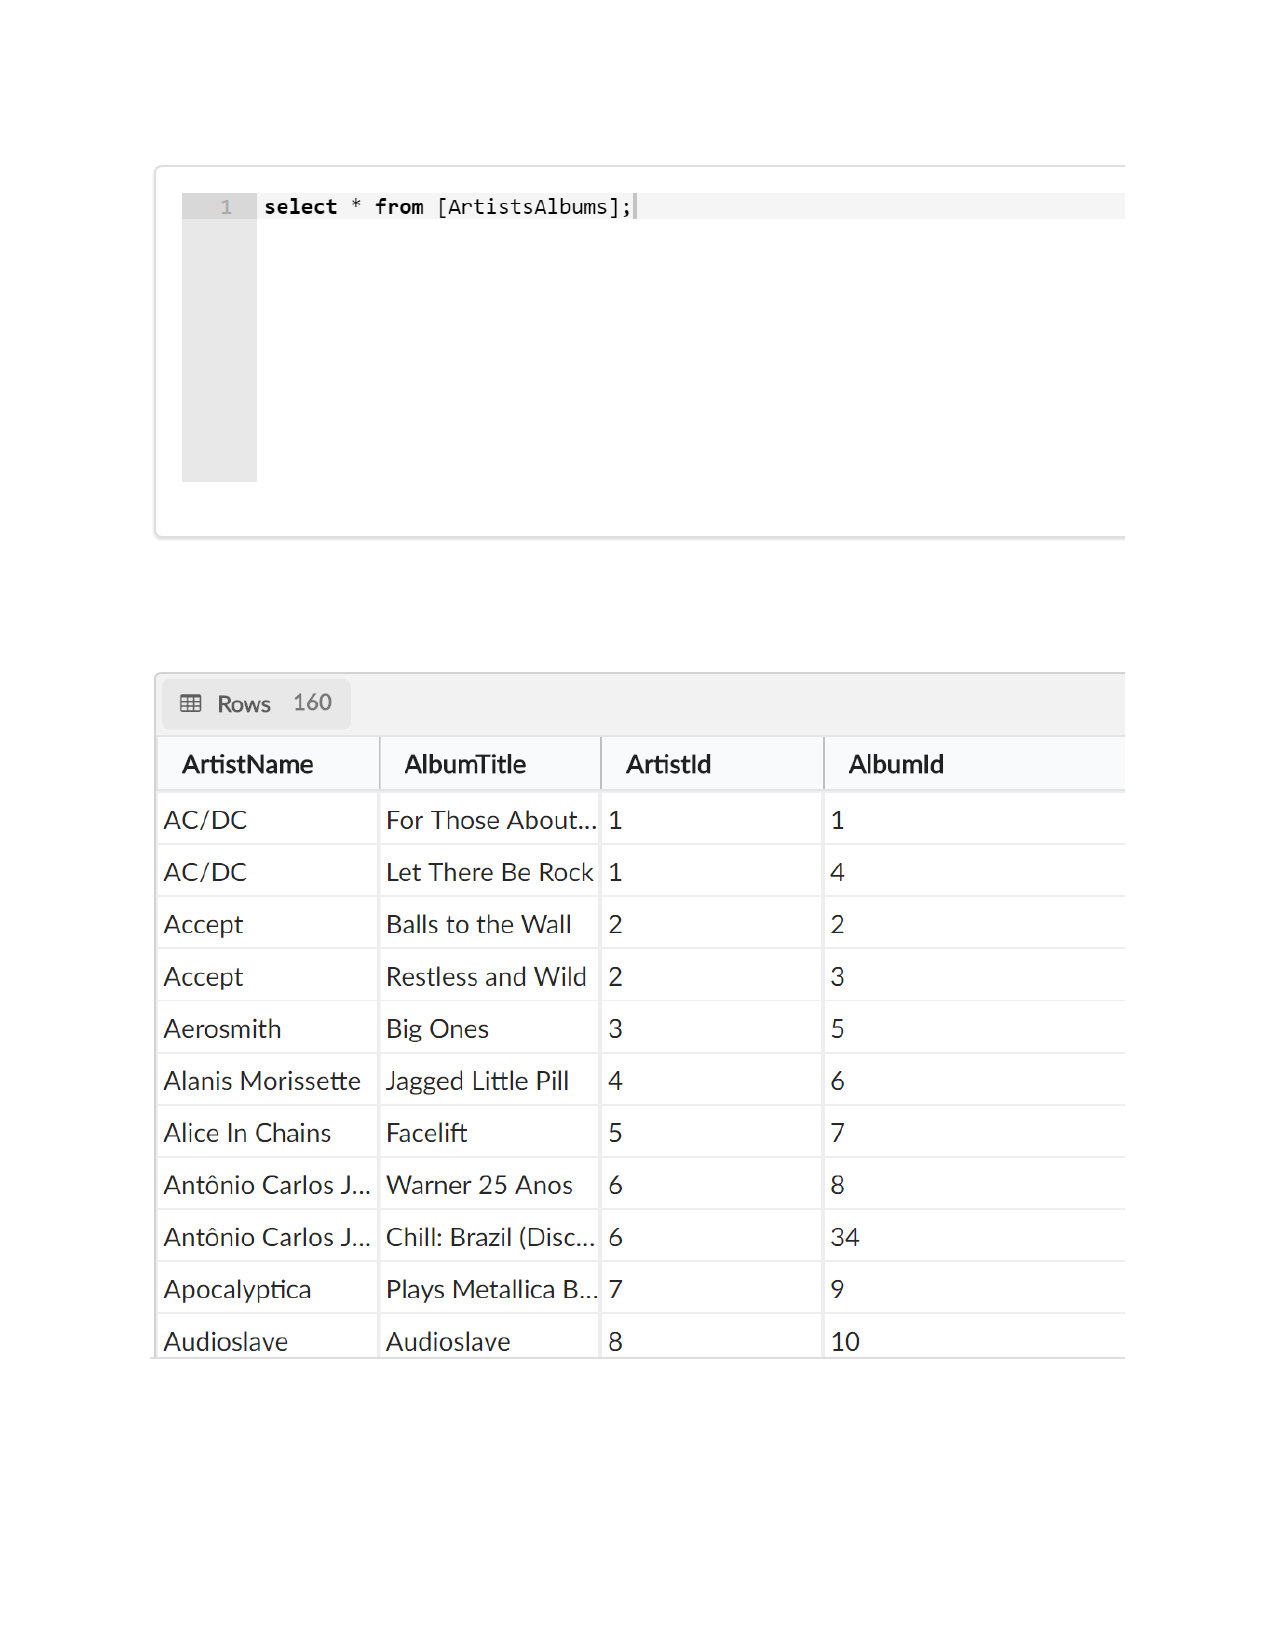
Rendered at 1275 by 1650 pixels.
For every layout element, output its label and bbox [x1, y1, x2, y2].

picture [150, 150, 1125, 1392]
